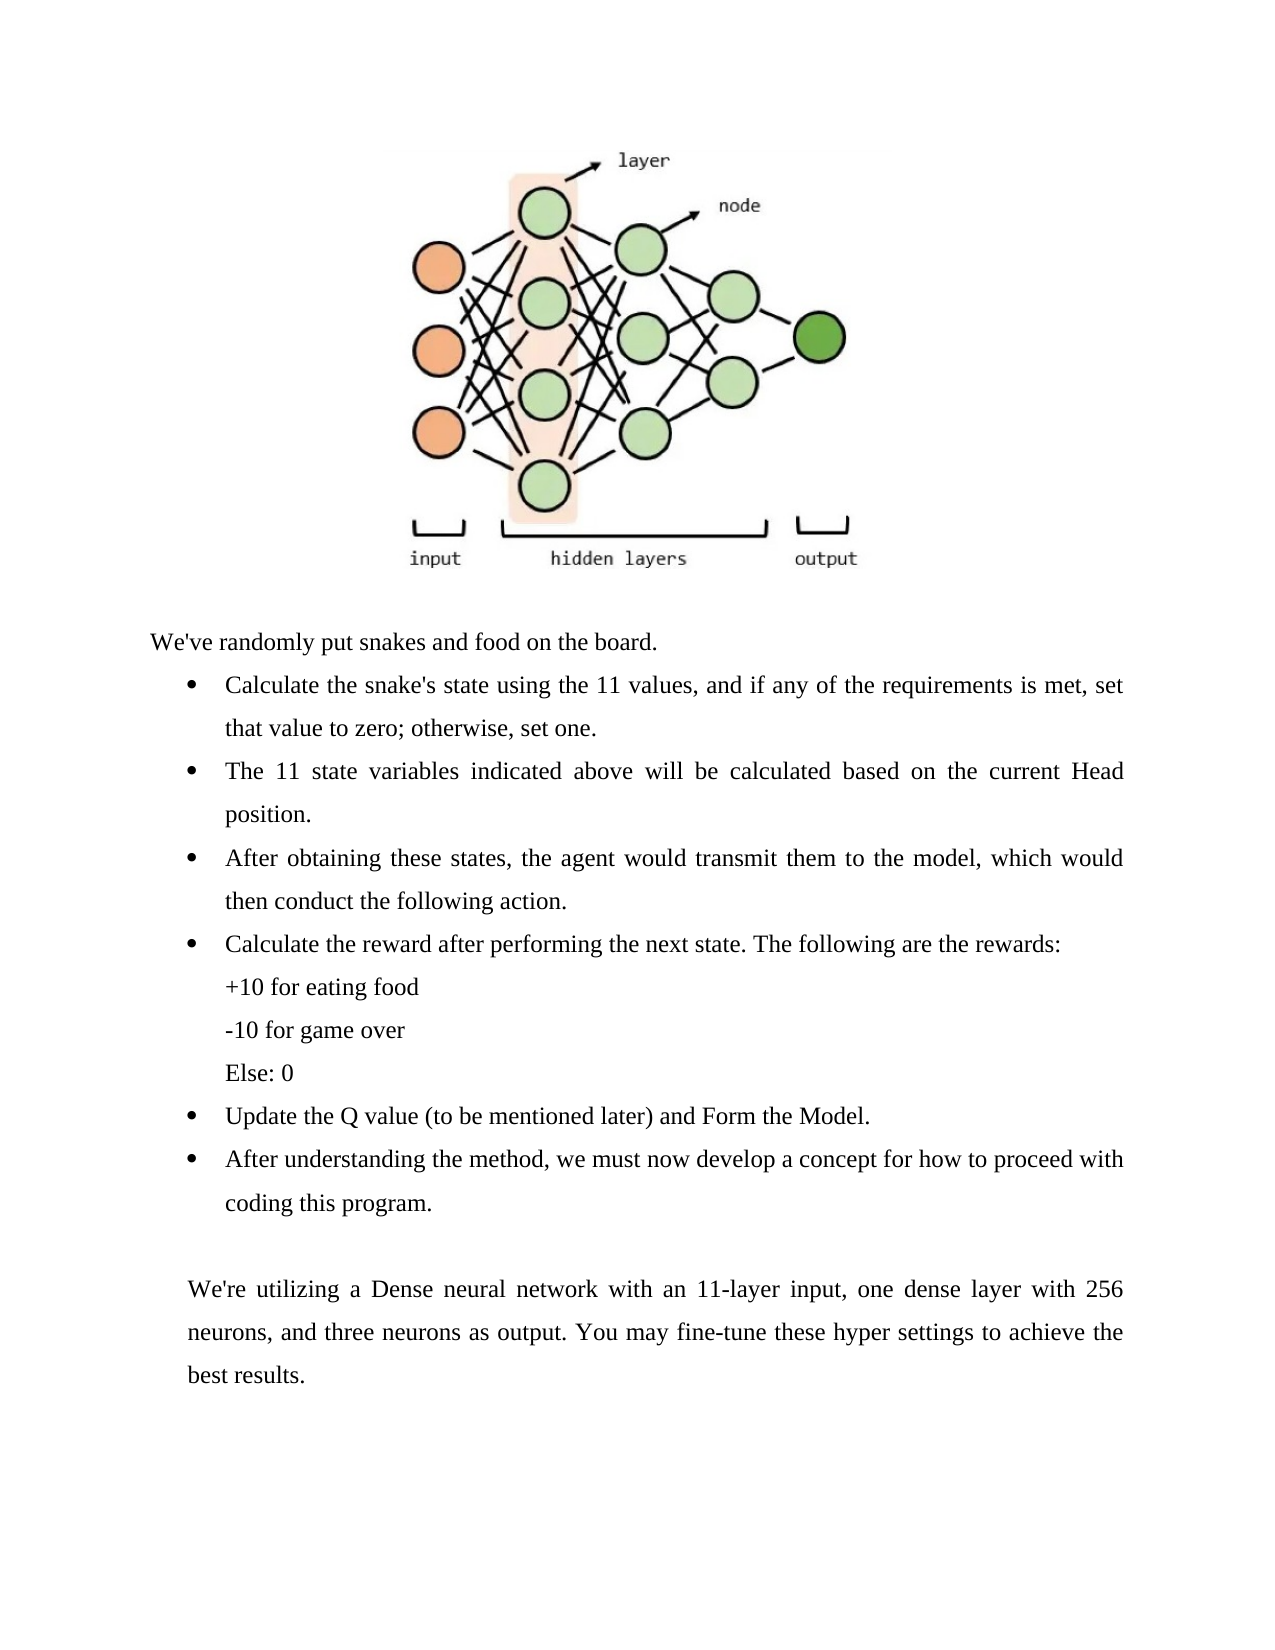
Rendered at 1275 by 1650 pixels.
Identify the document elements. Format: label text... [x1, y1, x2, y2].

list After understanding the method, we must now develop a concept for how to proceed with coding this program. [187, 1144, 1125, 1216]
list Else: 0 [225, 1058, 1125, 1087]
list +10 for eating food [225, 972, 1125, 1001]
list After obtaining these states, the agent would transmit them to the model, which would then conduct the following action. [187, 843, 1125, 914]
list Update the Q value (to be mentioned later) and Form the Model. [187, 1101, 1125, 1130]
list Calculate the reward after performing the next state. The following are the rewards: [187, 929, 1125, 958]
picture [383, 150, 892, 569]
list Calculate the snake's state using the 11 values, and if any of the requirements is met, set that value to zero; otherwise, set one. [187, 670, 1125, 742]
list -10 for game over [225, 1015, 1125, 1044]
text We've randomly put snakes and food on the board. [150, 627, 1125, 656]
list The 11 state variables indicated above will be calculated based on the current Head position. [187, 756, 1125, 828]
text We're utilizing a Dense neural network with an 11-layer input, one dense layer with 256 neurons, and three neurons as output. You may fine-tune these hyper settings to achieve the best results. [187, 1274, 1125, 1389]
